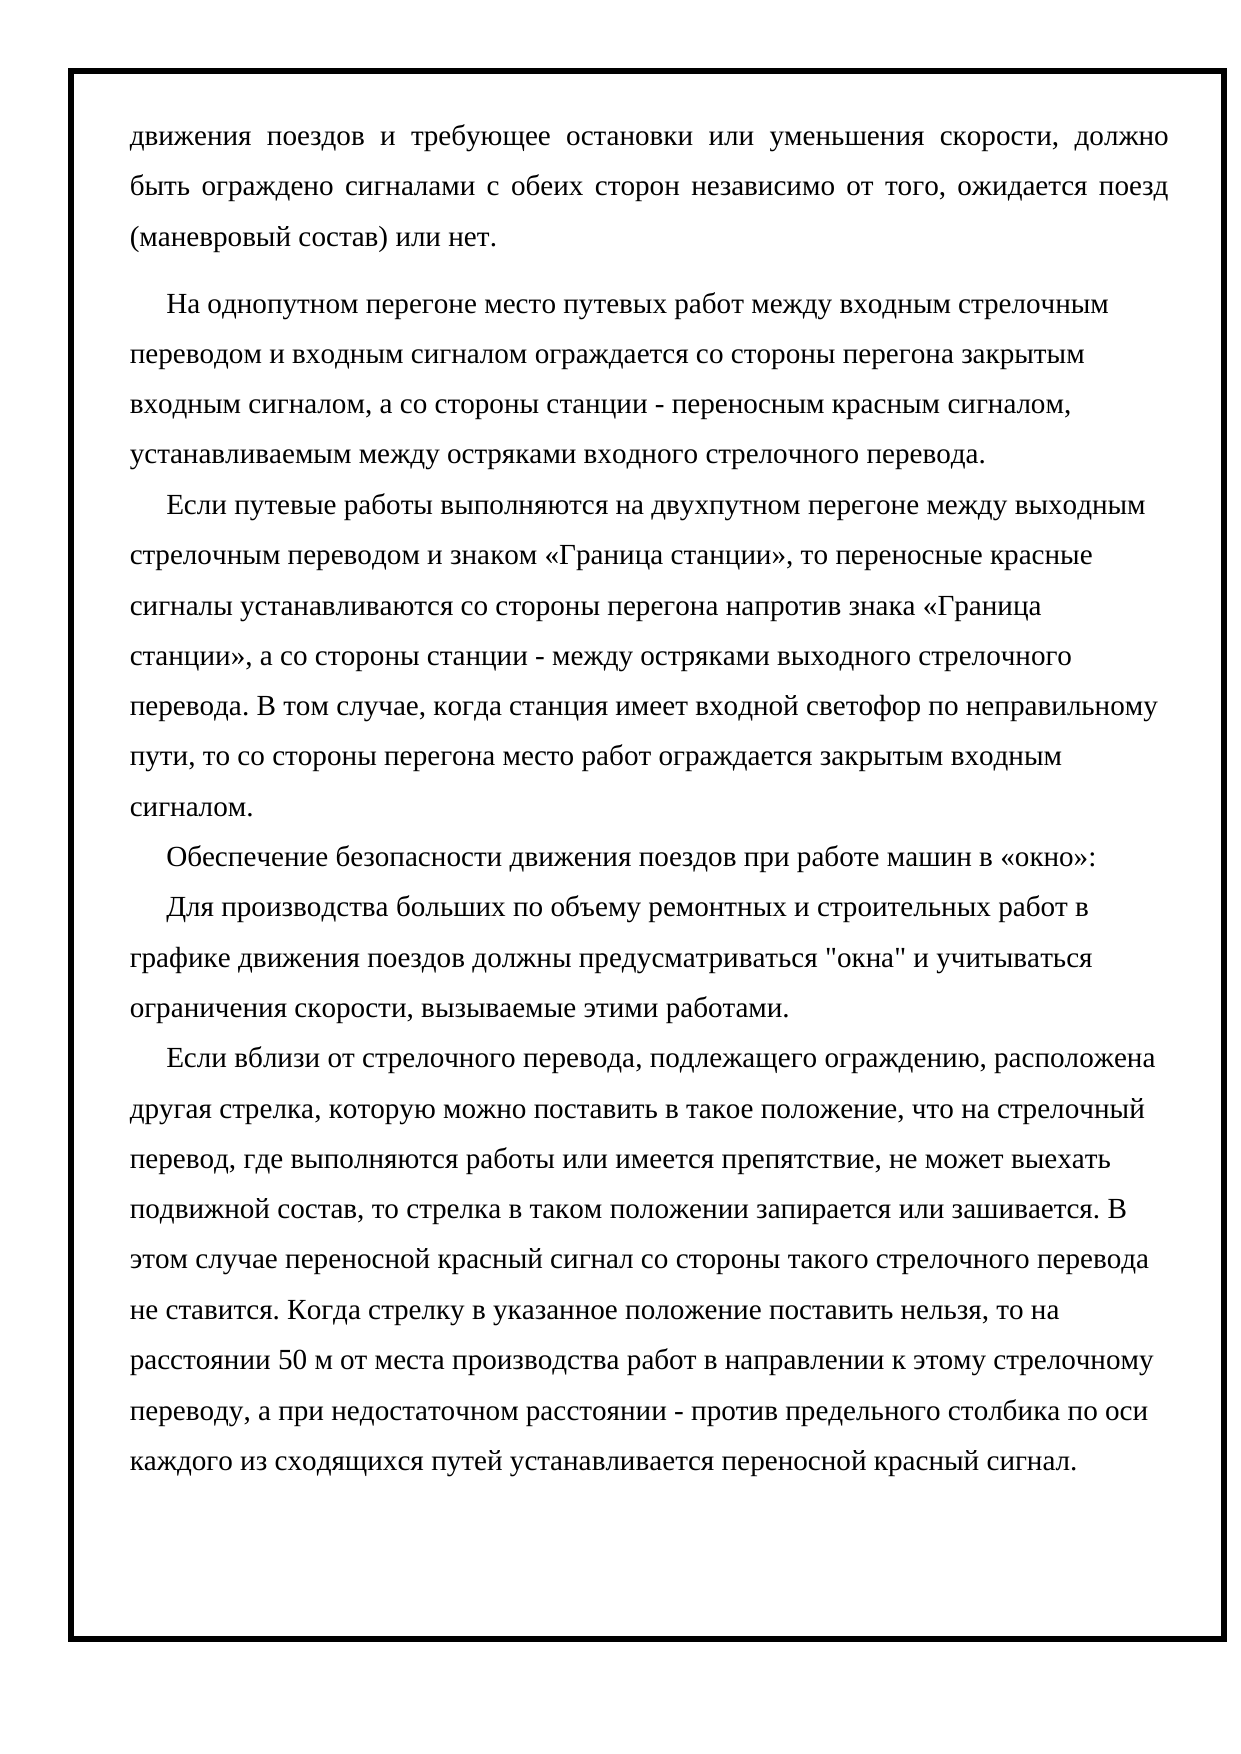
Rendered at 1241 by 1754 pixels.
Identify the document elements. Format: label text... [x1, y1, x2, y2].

text Если вблизи от стрелочного перевода, подлежащего ограждению, расположена другая стрелка, которую можно поставить в такое положение, что на стрелочный перевод, где выполняются работы или имеется препятствие, не может выехать подвижной состав, то стрелка в таком положении запирается или зашивается. В этом случае переносной красный сигнал со стороны такого стрелочного перевода не ставится. Когда стрелку в указанное положение поставить нельзя, то на расстоянии 50 м от места производства работ в направлении к этому стрелочному переводу, а при недостаточном расстоянии - против предельного столбика по оси каждого из сходящихся путей устанавливается переносной красный сигнал. [129, 1040, 1170, 1476]
text На однопутном перегоне место путевых работ между входным стрелочным переводом и входным сигналом ограждается со стороны перегона закрытым входным сигналом, а со стороны станции - переносным красным сигналом, устанавливаемым между остряками входного стрелочного перевода. [129, 286, 1170, 470]
text Для производства больших по объему ремонтных и строительных работ в графике движения поездов должны предусматриваться "окна" и учитываться ограничения скорости, вызываемые этими работами. [129, 889, 1170, 1024]
text Обеспечение безопасности движения поездов при работе машин в «окно»: [129, 839, 1170, 873]
text Если путевые работы выполняются на двухпутном перегоне между выходным стрелочным переводом и знаком «Граница станции», то переносные красные сигналы устанавливаются со стороны перегона напротив знака «Граница станции», а со стороны станции - между остряками выходного стрелочного перевода. В том случае, когда станция имеет входной светофор по неправильному пути, то со стороны перегона место работ ограждается закрытым входным сигналом. [129, 487, 1170, 822]
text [129, 118, 1170, 252]
